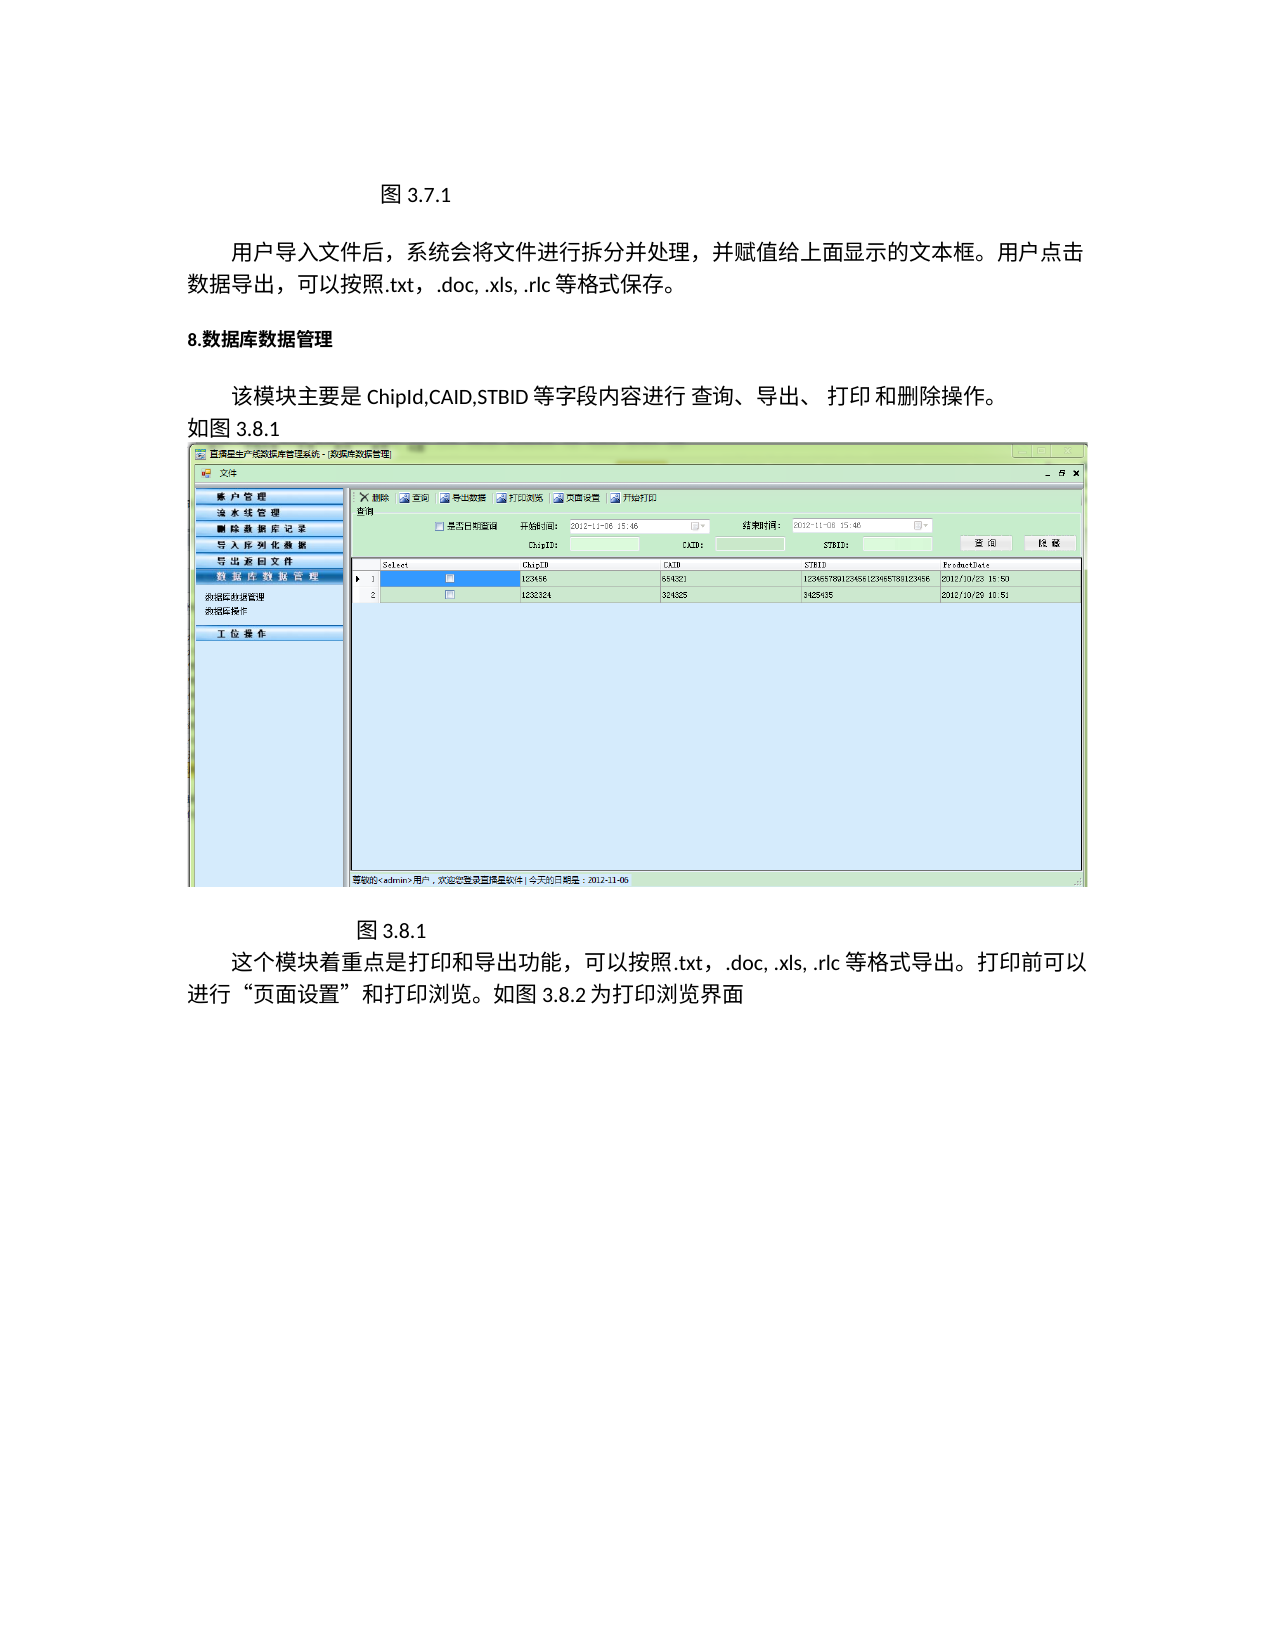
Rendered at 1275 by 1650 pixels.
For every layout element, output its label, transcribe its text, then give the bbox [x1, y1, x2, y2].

text 这个模块着重点是打印和导出功能，可以按照.txt，.doc, .xls, .rlc等格式导出。打印前可以进行“页面设置”和打印浏览。如图3.8.2为打印浏览界面 [187, 945, 1087, 1008]
subtitle 8.数据库数据管理 [187, 325, 1087, 352]
text 图3.8.1 [187, 913, 1087, 945]
text 图3.7.1 [187, 177, 1087, 208]
text 如图3.8.1 [187, 411, 1087, 442]
picture [187, 442, 1088, 887]
text 用户导入文件后，系统会将文件进行拆分并处理，并赋值给上面显示的文本框。用户点击数据导出，可以按照.txt，.doc, .xls, .rlc等格式保存。 [187, 235, 1087, 298]
text 该模块主要是ChipId,CAID,STBID等字段内容进行 查询、导出、 打印 和删除操作。 [187, 379, 1087, 411]
